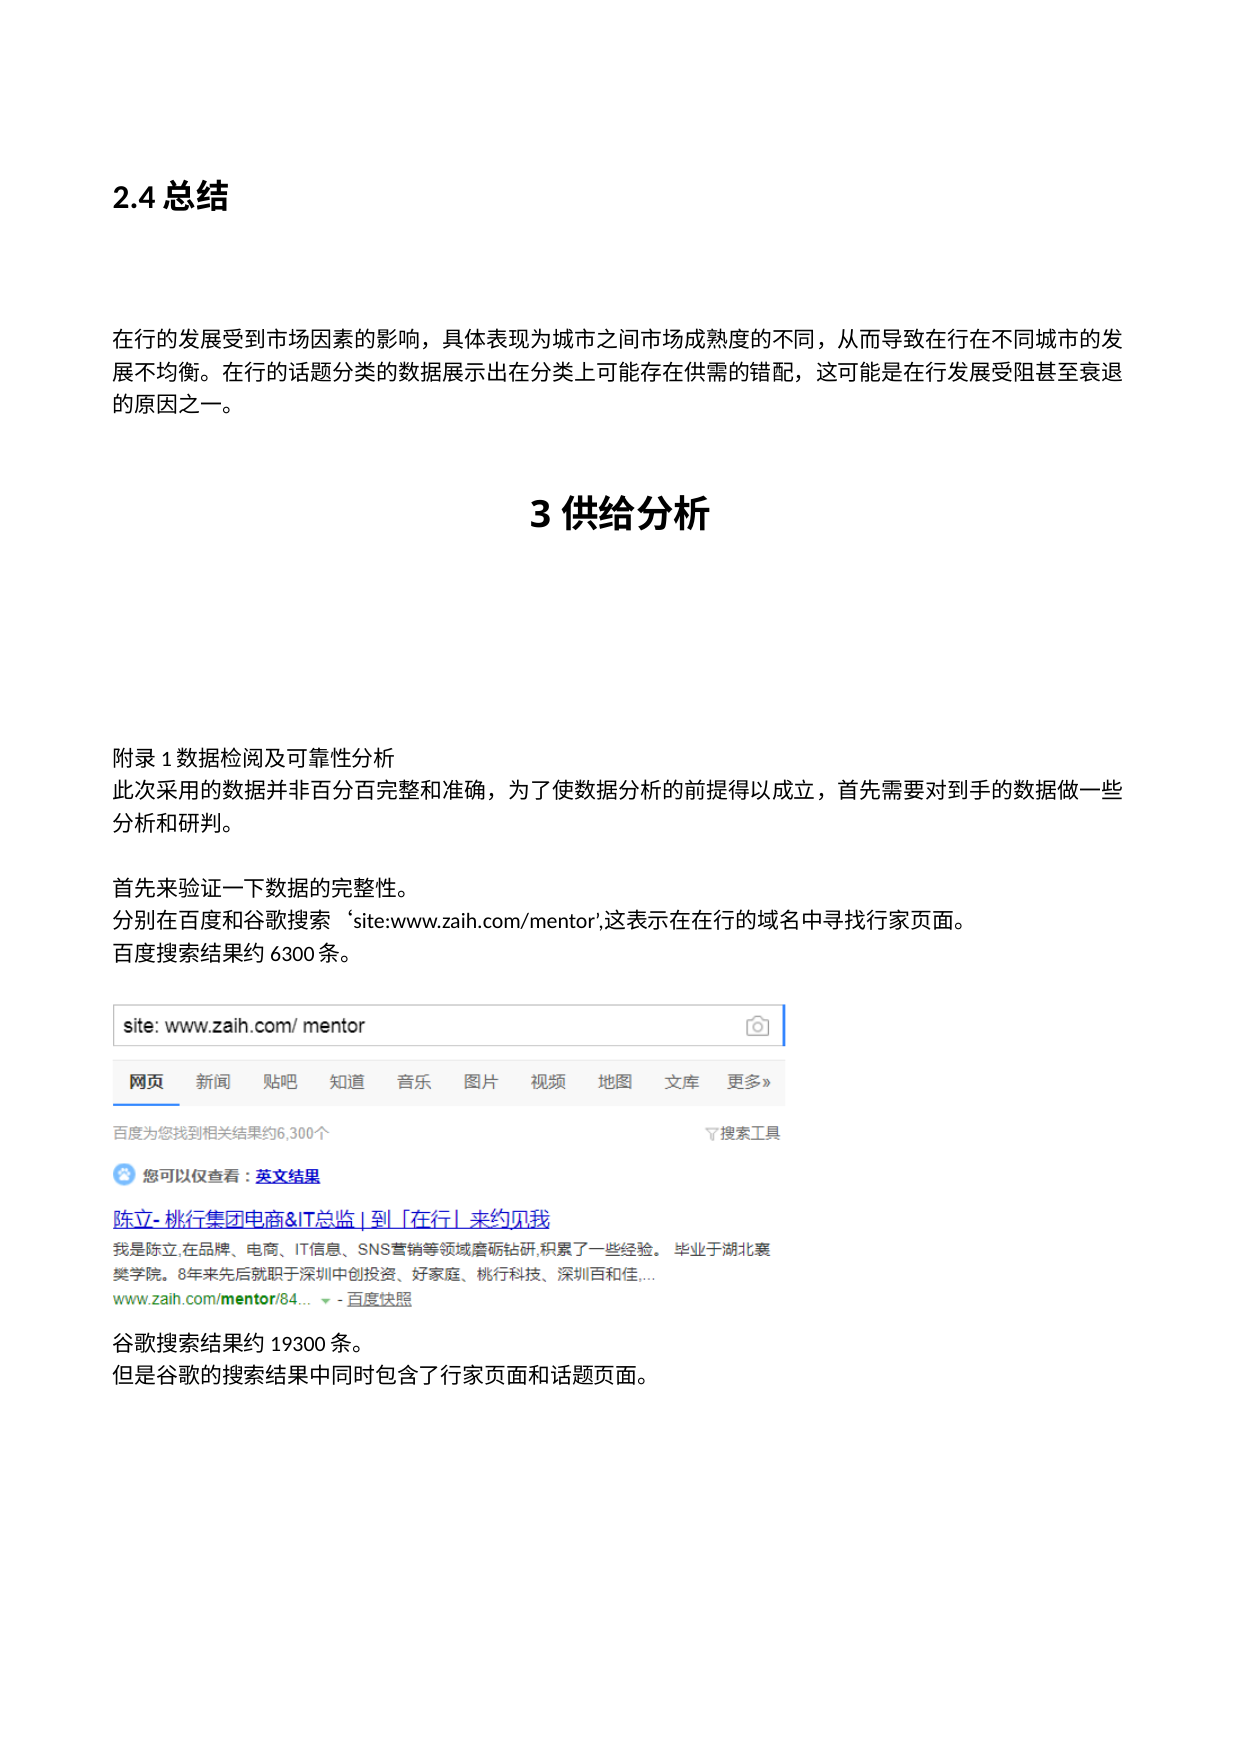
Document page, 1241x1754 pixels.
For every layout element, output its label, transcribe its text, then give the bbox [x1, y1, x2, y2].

subtitle 3 供给分析 [112, 479, 1128, 544]
text 谷歌搜索结果约19300条。 [112, 1326, 1128, 1358]
subtitle 2.4 总结 [112, 162, 1128, 227]
text 但是谷歌的搜索结果中同时包含了行家页面和话题页面。 [112, 1358, 1128, 1391]
text 首先来验证一下数据的完整性。 [112, 871, 1128, 903]
text 此次采用的数据并非百分百完整和准确，为了使数据分析的前提得以成立，首先需要对到手的数据做一些分析和研判。 [112, 773, 1128, 838]
text 附录1 数据检阅及可靠性分析 [112, 741, 1128, 773]
text 在行的发展受到市场因素的影响，具体表现为城市之间市场成熟度的不同，从而导致在行在不同城市的发展不均衡。在行的话题分类的数据展示出在分类上可能存在供需的错配，这可能是在行发展受阻甚至衰退的原因之一。 [112, 322, 1128, 419]
text 分别在百度和谷歌搜索‘site:www.zaih.com/mentor’,这表示在在行的域名中寻找行家页面。 [112, 903, 1128, 936]
picture [112, 1000, 786, 1309]
text 百度搜索结果约6300条。 [112, 936, 1128, 968]
